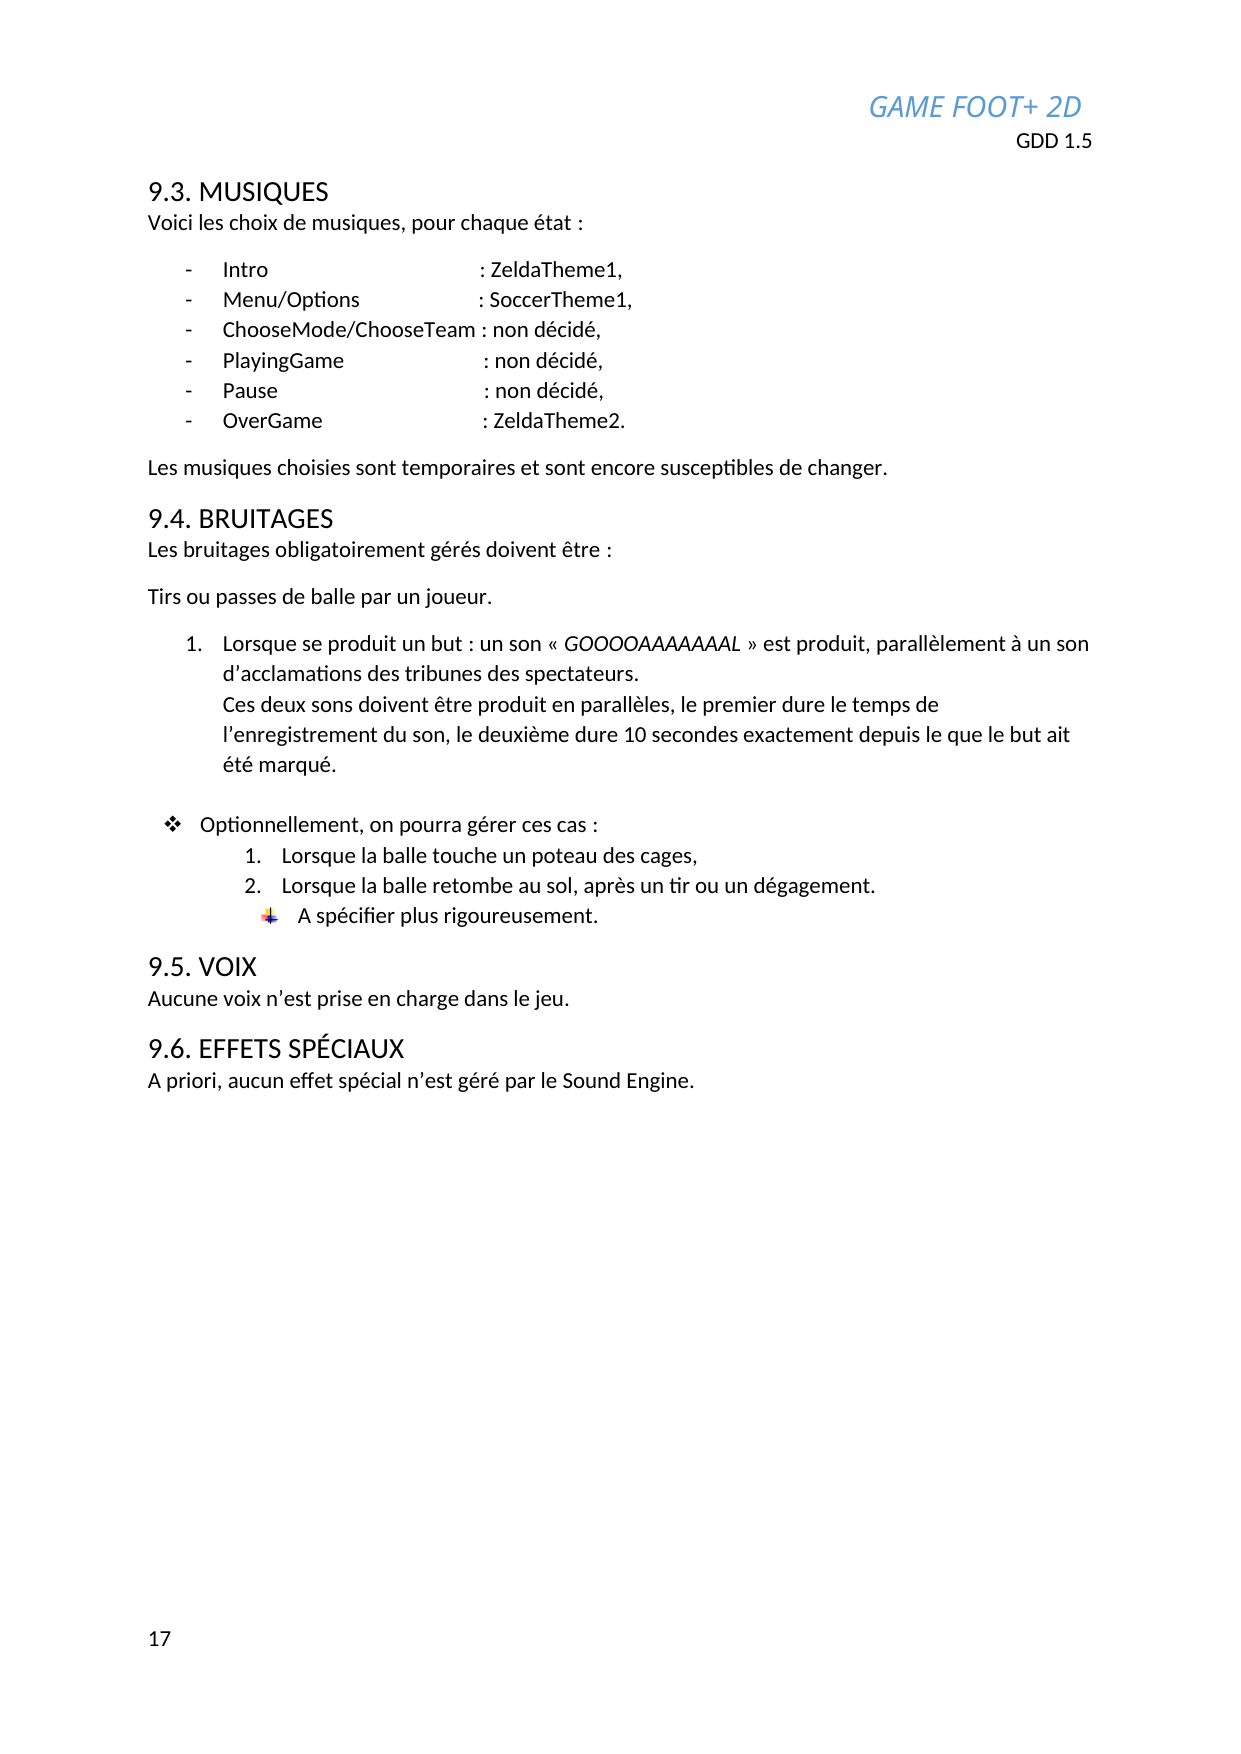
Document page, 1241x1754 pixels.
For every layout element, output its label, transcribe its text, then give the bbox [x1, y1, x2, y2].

list Intro : ZeldaTheme1, [185, 255, 1093, 283]
subtitle 9.3. Musiques [148, 173, 1093, 208]
list Optionnellement, on pourra gérer ces cas : [162, 811, 1093, 839]
picture [261, 906, 278, 924]
text Voici les choix de musiques, pour chaque état : [148, 208, 1093, 236]
text Aucune voix n’est prise en charge dans le jeu. [148, 984, 1093, 1012]
list Lorsque la balle retombe au sol, après un tir ou un dégagement. [244, 871, 1093, 899]
list A spécifier plus rigoureusement. [260, 901, 1093, 929]
text A priori, aucun effet spécial n’est géré par le Sound Engine. [148, 1066, 1093, 1094]
text Les bruitages obligatoirement gérés doivent être : [148, 536, 1093, 564]
subtitle 9.6. Effets spéciaux [148, 1031, 1093, 1066]
list Menu/Options : SoccerTheme1, [185, 285, 1093, 313]
text Les musiques choisies sont temporaires et sont encore susceptibles de changer. [148, 453, 1093, 481]
list PlayingGame : non décidé, [185, 346, 1093, 374]
list Lorsque se produit un but : un son « GOOOOAAAAAAAL » est produit, parallèlement à un son d’acclamations des tribunes des spectateurs. [185, 629, 1093, 688]
list Pause : non décidé, [185, 376, 1093, 404]
list Ces deux sons doivent être produit en parallèles, le premier dure le temps de l’enregistrement du son, le deuxième dure 10 secondes exactement depuis le que le but ait été marqué. [223, 690, 1093, 778]
list ChooseMode/ChooseTeam : non décidé, [185, 316, 1093, 344]
subtitle 9.4. Bruitages [148, 500, 1093, 536]
list Lorsque la balle touche un poteau des cages, [244, 841, 1093, 869]
text Tirs ou passes de balle par un joueur. [148, 582, 1093, 611]
list OverGame : ZeldaTheme2. [185, 406, 1093, 434]
subtitle 9.5. Voix [148, 948, 1093, 984]
